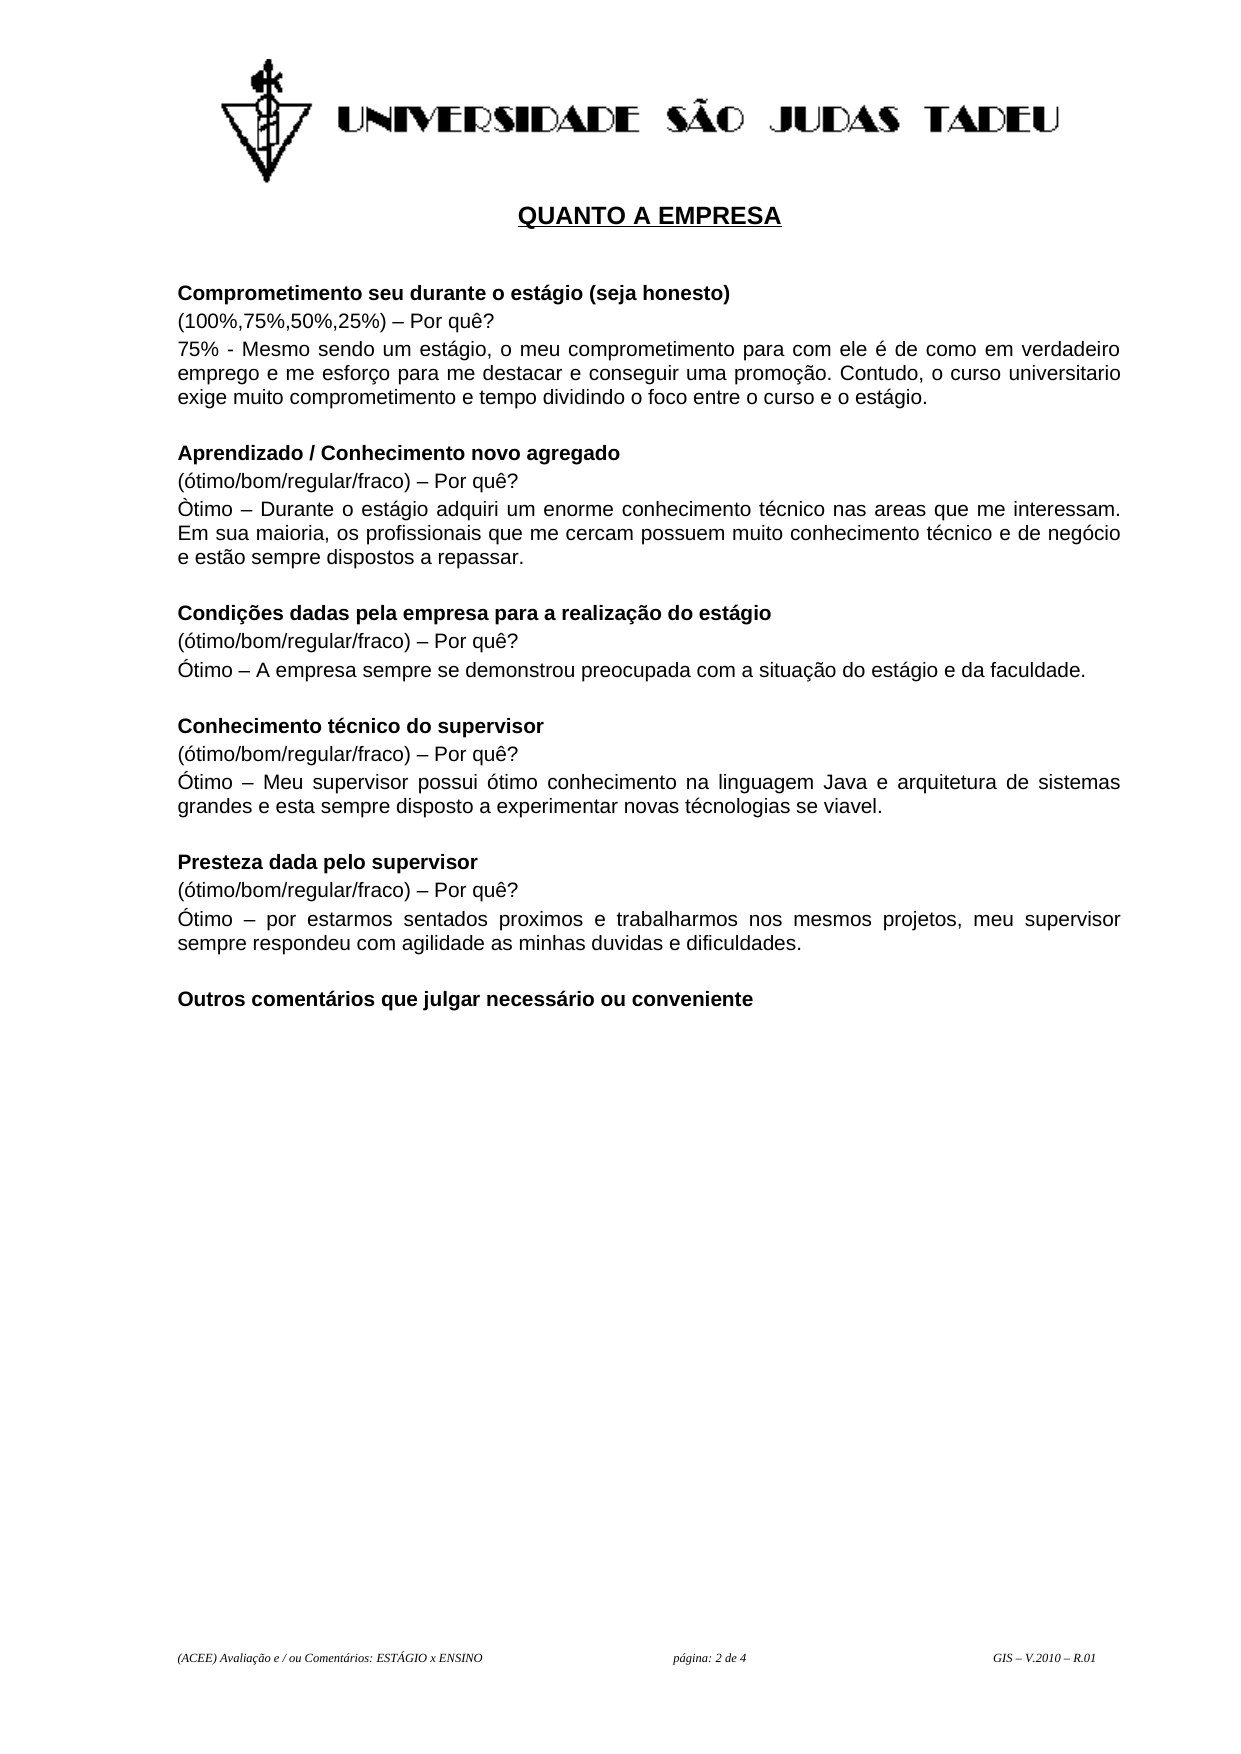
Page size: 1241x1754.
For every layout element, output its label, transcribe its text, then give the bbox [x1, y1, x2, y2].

text Condições dadas pela empresa para a realização do estágio [177, 601, 1122, 625]
text Ótimo – Meu supervisor possui ótimo conhecimento na linguagem Java e arquitetura de sistemas grandes e esta sempre disposto a experimentar novas técnologias se viavel. [177, 770, 1122, 818]
text Òtimo – Durante o estágio adquiri um enorme conhecimento técnico nas areas que me interessam. Em sua maioria, os profissionais que me cercam possuem muito conhecimento técnico e de negócio e estão sempre dispostos a repassar. [177, 497, 1122, 569]
picture [214, 59, 1085, 197]
text 75% - Mesmo sendo um estágio, o meu comprometimento para com ele é de como em verdadeiro emprego e me esforço para me destacar e conseguir uma promoção. Contudo, o curso universitario exige muito comprometimento e tempo dividindo o foco entre o curso e o estágio. [177, 337, 1122, 408]
text (ótimo/bom/regular/fraco) – Por quê? [177, 469, 1122, 493]
text Comprometimento seu durante o estágio (seja honesto) [177, 280, 1122, 304]
text (ótimo/bom/regular/fraco) – Por quê? [177, 878, 1122, 902]
text (ótimo/bom/regular/fraco) – Por quê? [177, 742, 1122, 766]
text Presteza dada pelo supervisor [177, 850, 1122, 874]
text QUANTO A EMPRESA [177, 201, 1122, 229]
text Ótimo – A empresa sempre se demonstrou preocupada com a situação do estágio e da faculdade. [177, 657, 1122, 681]
text Conhecimento técnico do supervisor [177, 714, 1122, 738]
text Ótimo – por estarmos sentados proximos e trabalharmos nos mesmos projetos, meu supervisor sempre respondeu com agilidade as minhas duvidas e dificuldades. [177, 906, 1122, 954]
text (ótimo/bom/regular/fraco) – Por quê? [177, 629, 1122, 653]
text Aprendizado / Conhecimento novo agregado [177, 441, 1122, 465]
text Outros comentários que julgar necessário ou conveniente [177, 987, 1122, 1011]
text (100%,75%,50%,25%) – Por quê? [177, 308, 1122, 332]
